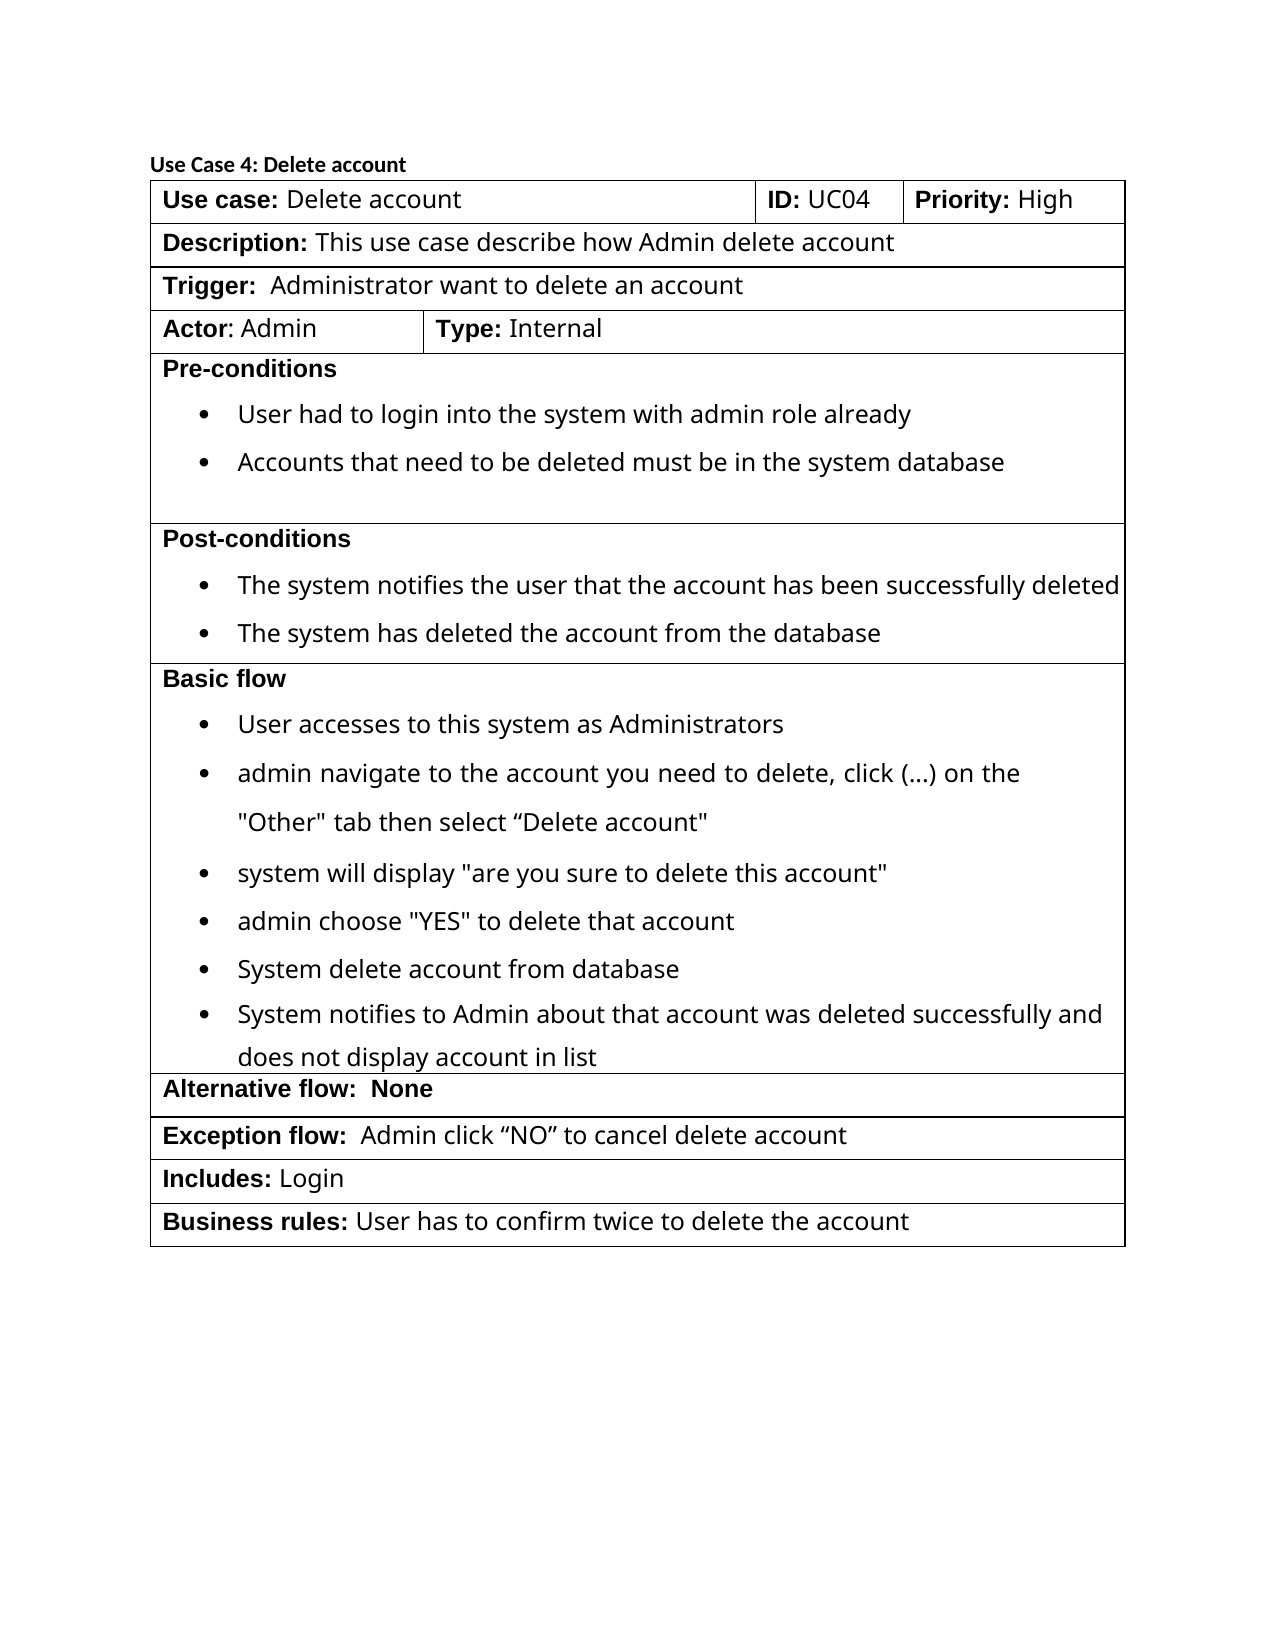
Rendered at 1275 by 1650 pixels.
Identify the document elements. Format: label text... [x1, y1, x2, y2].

table_cell Includes: Login [151, 1160, 1124, 1202]
table_cell Basic flow User accesses to this system as Administrators admin navigate to the account you need to delete, click (...) on the "Other" tab then select “Delete account" system will display "are you sure to delete this account" admin choose "YES" to delete that account System delete account from database System notifies to Admin about that account was deleted successfully and does not display account in list [151, 664, 1124, 1073]
table_cell Exception flow: Admin click “NO” to cancel delete account [151, 1118, 1124, 1159]
table_cell Post-conditions The system notifies the user that the account has been successfully deleted The system has deleted the account from the database [151, 524, 1124, 663]
table_cell Pre-conditions User had to login into the system with admin role already Accounts that need to be deleted must be in the system database [151, 354, 1124, 523]
table_cell Type: Internal [424, 311, 1124, 352]
table_cell Alternative flow: None [151, 1074, 1124, 1116]
table_header Use case: Delete account [151, 181, 755, 223]
subtitle Use Case 4: Delete account [150, 150, 1223, 178]
table_cell Business rules: User has to confirm twice to delete the account [151, 1204, 1124, 1246]
table_cell Actor: Admin [151, 311, 423, 352]
table_header Priority: High [904, 181, 1124, 223]
table_cell Description: This use case describe how Admin delete account [151, 224, 1124, 266]
table_cell Trigger: Administrator want to delete an account [151, 268, 1124, 309]
table_header ID: UC04 [756, 181, 903, 223]
